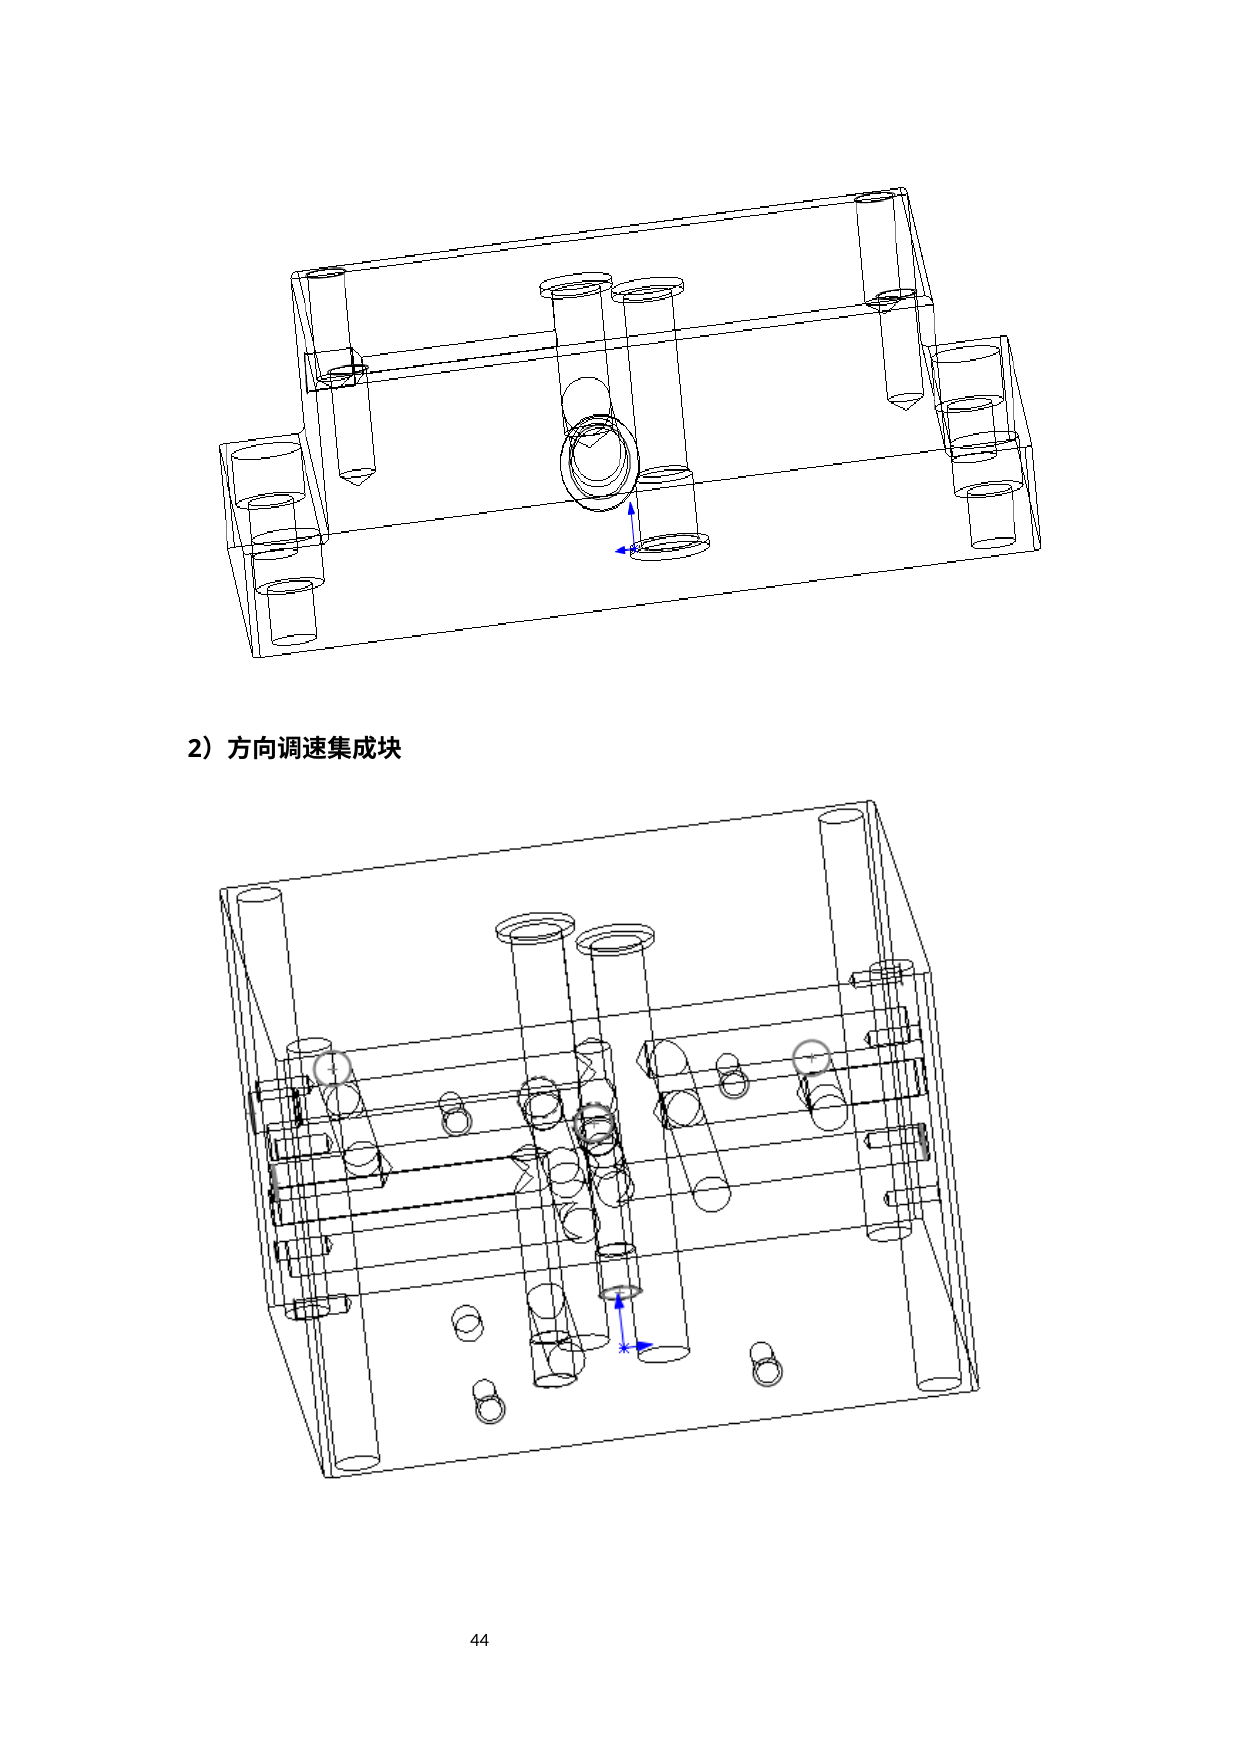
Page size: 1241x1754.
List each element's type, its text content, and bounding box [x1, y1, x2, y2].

list 方向调速集成块 [187, 714, 1053, 779]
picture [187, 786, 1016, 1487]
picture [187, 177, 1053, 667]
